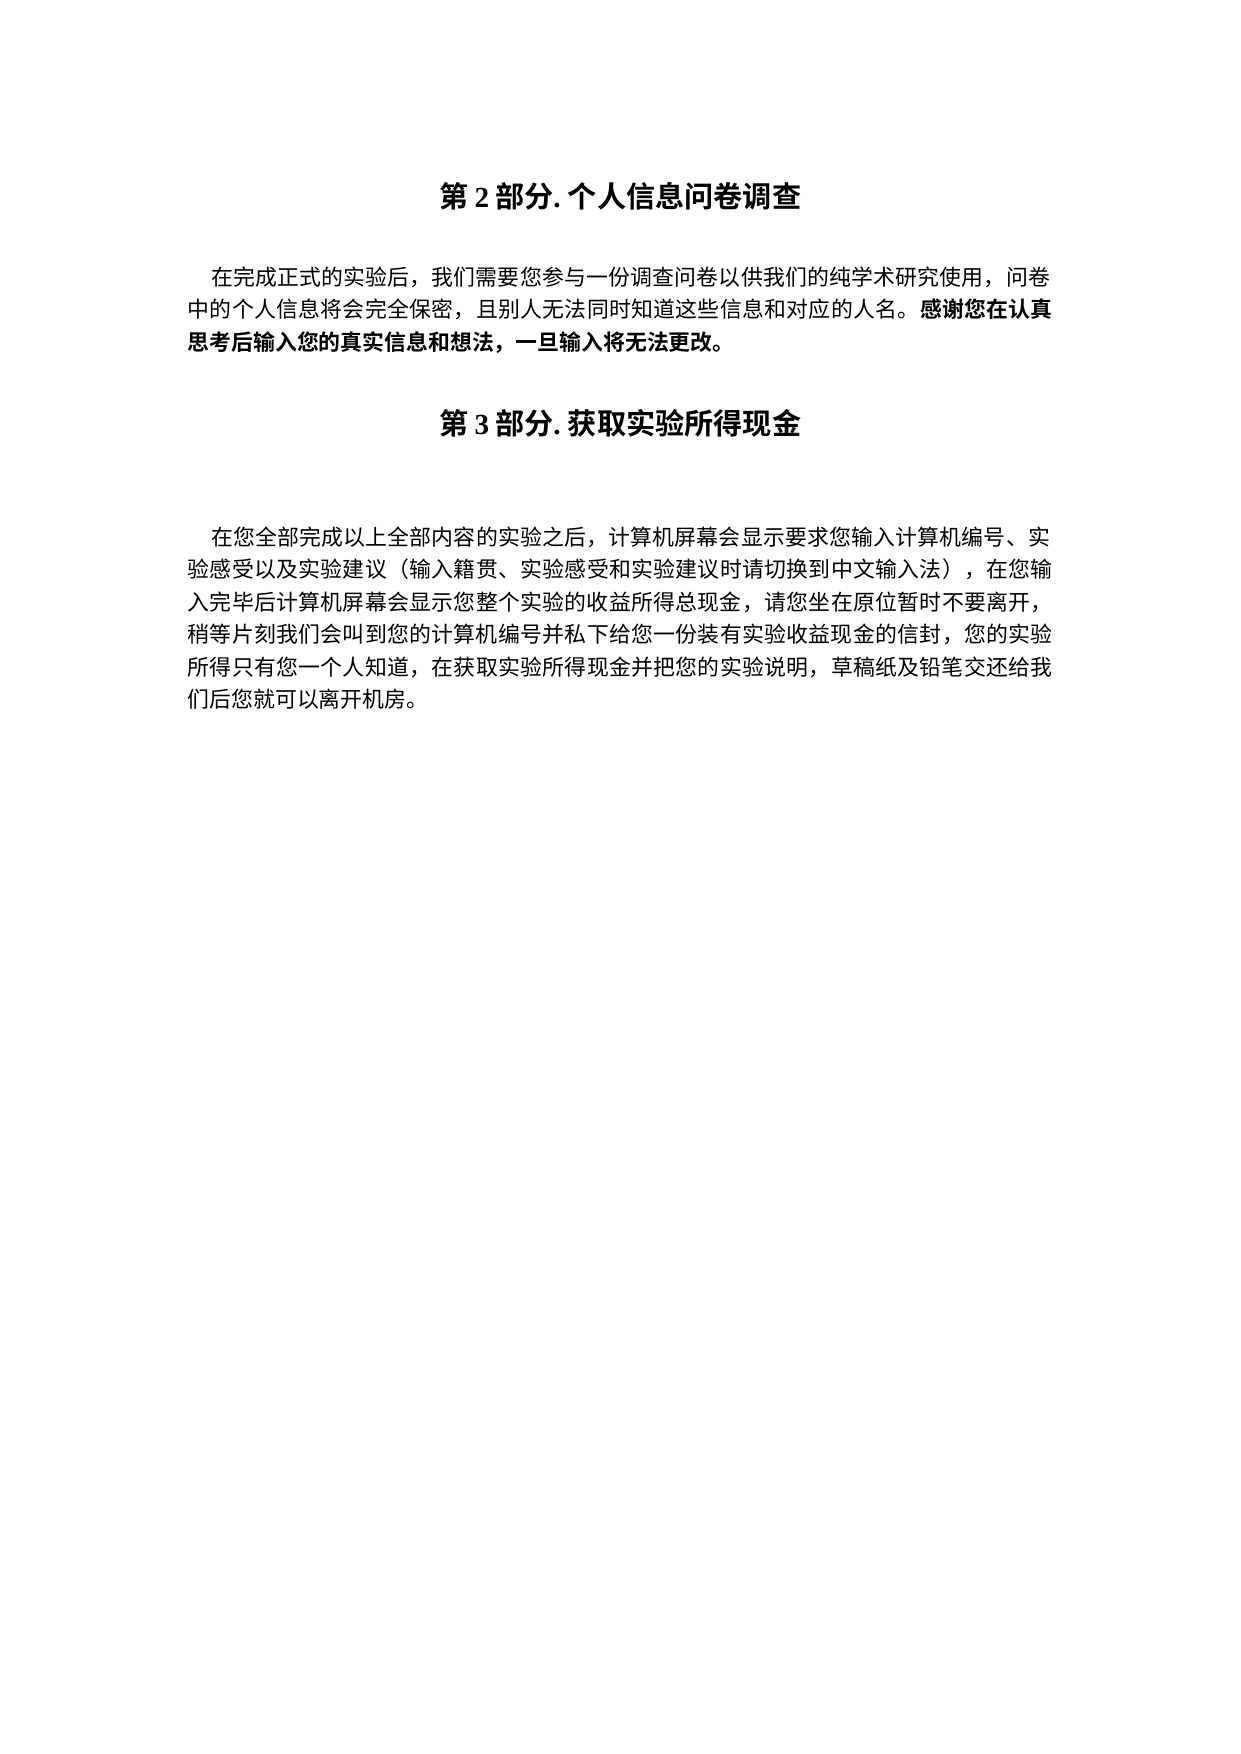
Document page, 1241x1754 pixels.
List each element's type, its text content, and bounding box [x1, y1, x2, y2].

text 在您全部完成以上全部内容的实验之后，计算机屏幕会显示要求您输入计算机编号、实验感受以及实验建议（输入籍贯、实验感受和实验建议时请切换到中文输入法），在您输入完毕后计算机屏幕会显示您整个实验的收益所得总现金，请您坐在原位暂时不要离开，稍等片刻我们会叫到您的计算机编号并私下给您一份装有实验收益现金的信封，您的实验所得只有您一个人知道，在获取实验所得现金并把您的实验说明，草稿纸及铅笔交还给我们后您就可以离开机房。 [187, 519, 1053, 714]
text 在完成正式的实验后，我们需要您参与一份调查问卷以供我们的纯学术研究使用，问卷中的个人信息将会完全保密，且别人无法同时知道这些信息和对应的人名。感谢您在认真思考后输入您的真实信息和想法，一旦输入将无法更改。 [187, 259, 1053, 357]
text 第2部分. 个人信息问卷调查 [187, 162, 1053, 227]
text 第3部分. 获取实验所得现金 [187, 389, 1053, 454]
